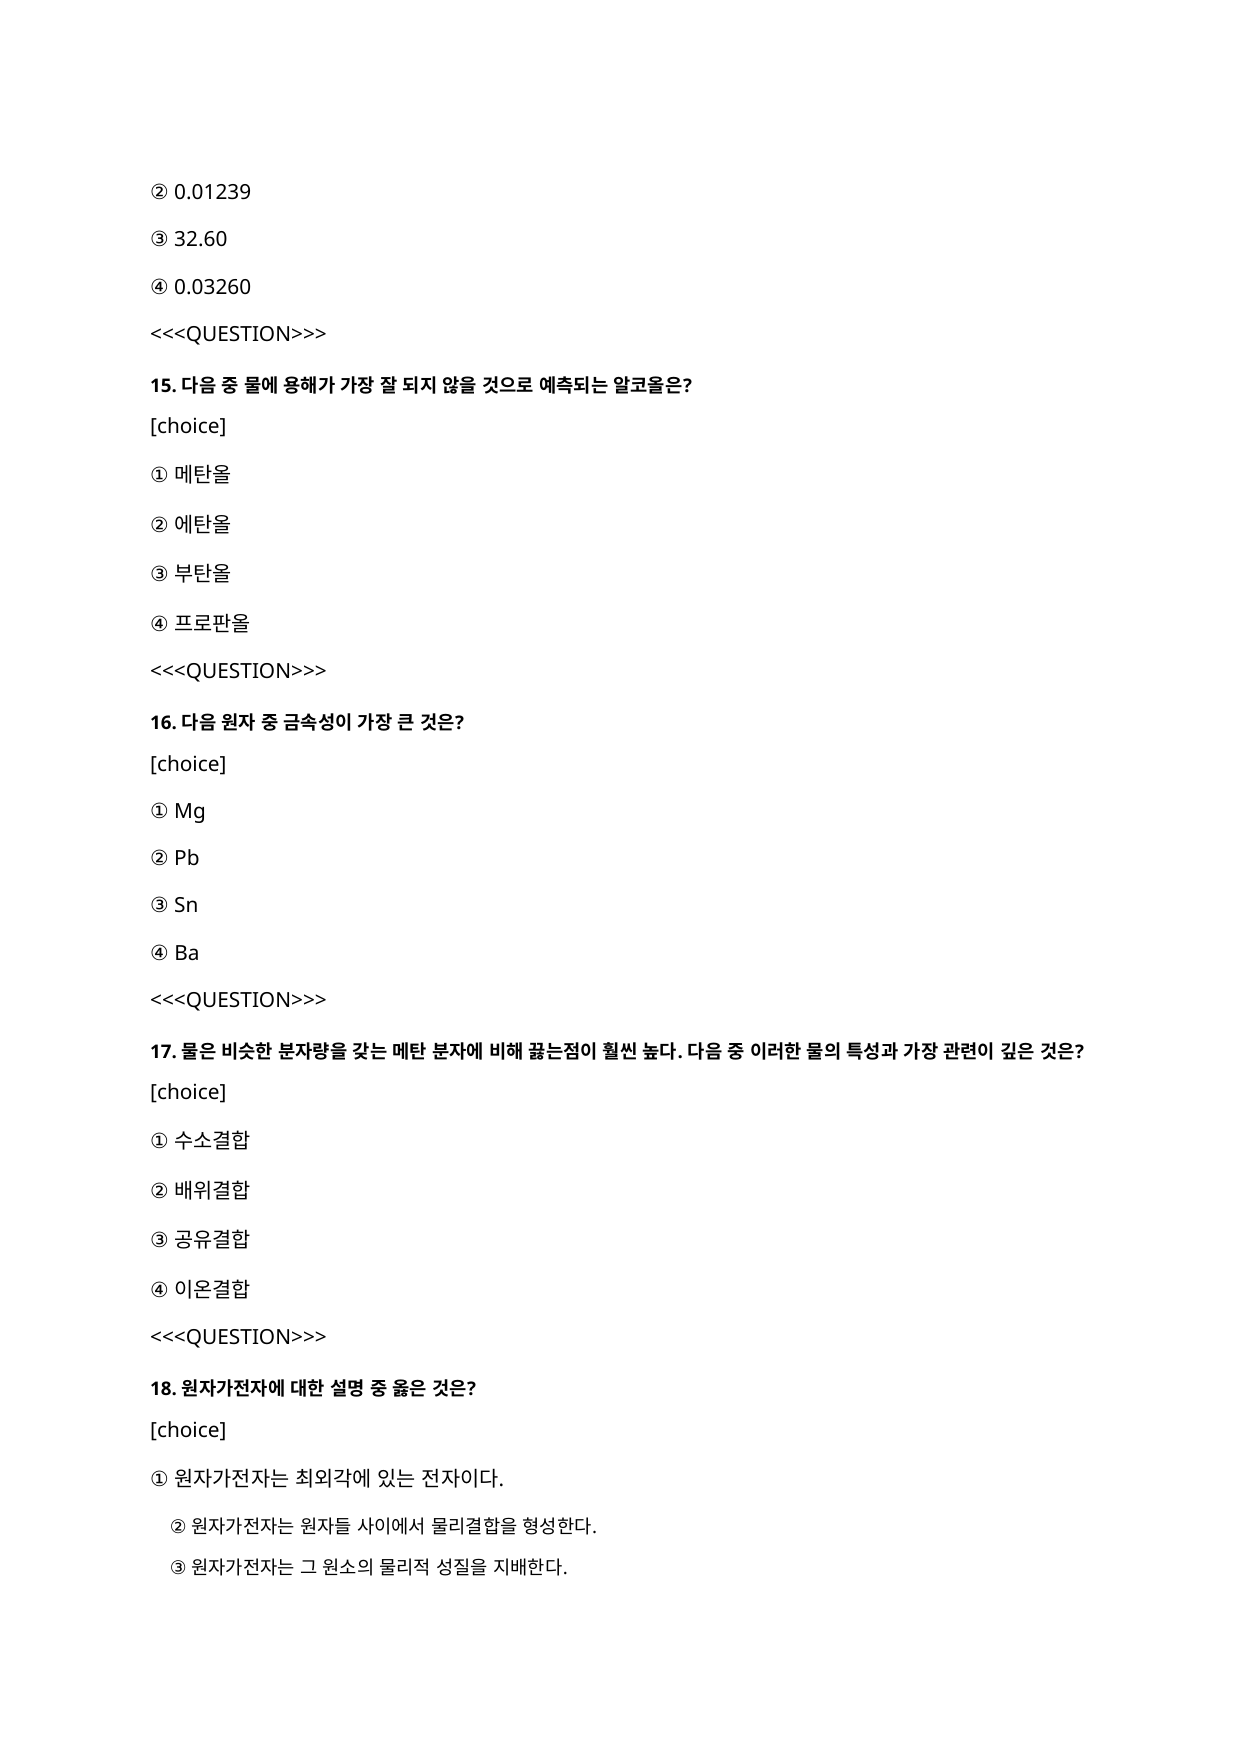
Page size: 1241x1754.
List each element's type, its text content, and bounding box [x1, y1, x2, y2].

text 16. 다음 원자 중 금속성이 가장 큰 것은? [150, 708, 1090, 735]
text ③ Sn [150, 891, 1090, 919]
text ① Mg [150, 796, 1090, 824]
text 18. 원자가전자에 대한 설명 중 옳은 것은? [150, 1374, 1090, 1401]
text <<<QUESTION>>> [150, 656, 1090, 685]
text ③ 32.60 [150, 224, 1090, 253]
text [choice] [150, 411, 1090, 440]
text <<<QUESTION>>> [150, 1322, 1090, 1351]
text 15. 다음 중 물에 용해가 가장 잘 되지 않을 것으로 예측되는 알코올은? [150, 371, 1090, 398]
text ③ 공유결합 [150, 1223, 1090, 1254]
text ② 0.01239 [150, 177, 1090, 206]
text ② 원자가전자는 원자들 사이에서 물리결합을 형성한다. [150, 1511, 1090, 1538]
text ② 에탄올 [150, 508, 1090, 538]
text <<<QUESTION>>> [150, 985, 1090, 1013]
text ③ 원자가전자는 그 원소의 물리적 성질을 지배한다. [150, 1552, 1090, 1579]
text ① 메탄올 [150, 459, 1090, 489]
text ④ 이온결합 [150, 1273, 1090, 1303]
text ③ 부탄올 [150, 557, 1090, 588]
text ② Pb [150, 843, 1090, 872]
text <<<QUESTION>>> [150, 319, 1090, 347]
text [choice] [150, 1415, 1090, 1443]
text ④ Ba [150, 938, 1090, 966]
text ② 배위결합 [150, 1174, 1090, 1204]
text [choice] [150, 749, 1090, 777]
text ④ 프로판올 [150, 607, 1090, 637]
text ④ 0.03260 [150, 272, 1090, 300]
text 17. 물은 비슷한 분자량을 갖는 메탄 분자에 비해 끓는점이 훨씬 높다. 다음 중 이러한 물의 특성과 가장 관련이 깊은 것은? [150, 1037, 1090, 1064]
text [choice] [150, 1077, 1090, 1106]
text ① 수소결합 [150, 1125, 1090, 1155]
text ① 원자가전자는 최외각에 있는 전자이다. [150, 1462, 1090, 1492]
